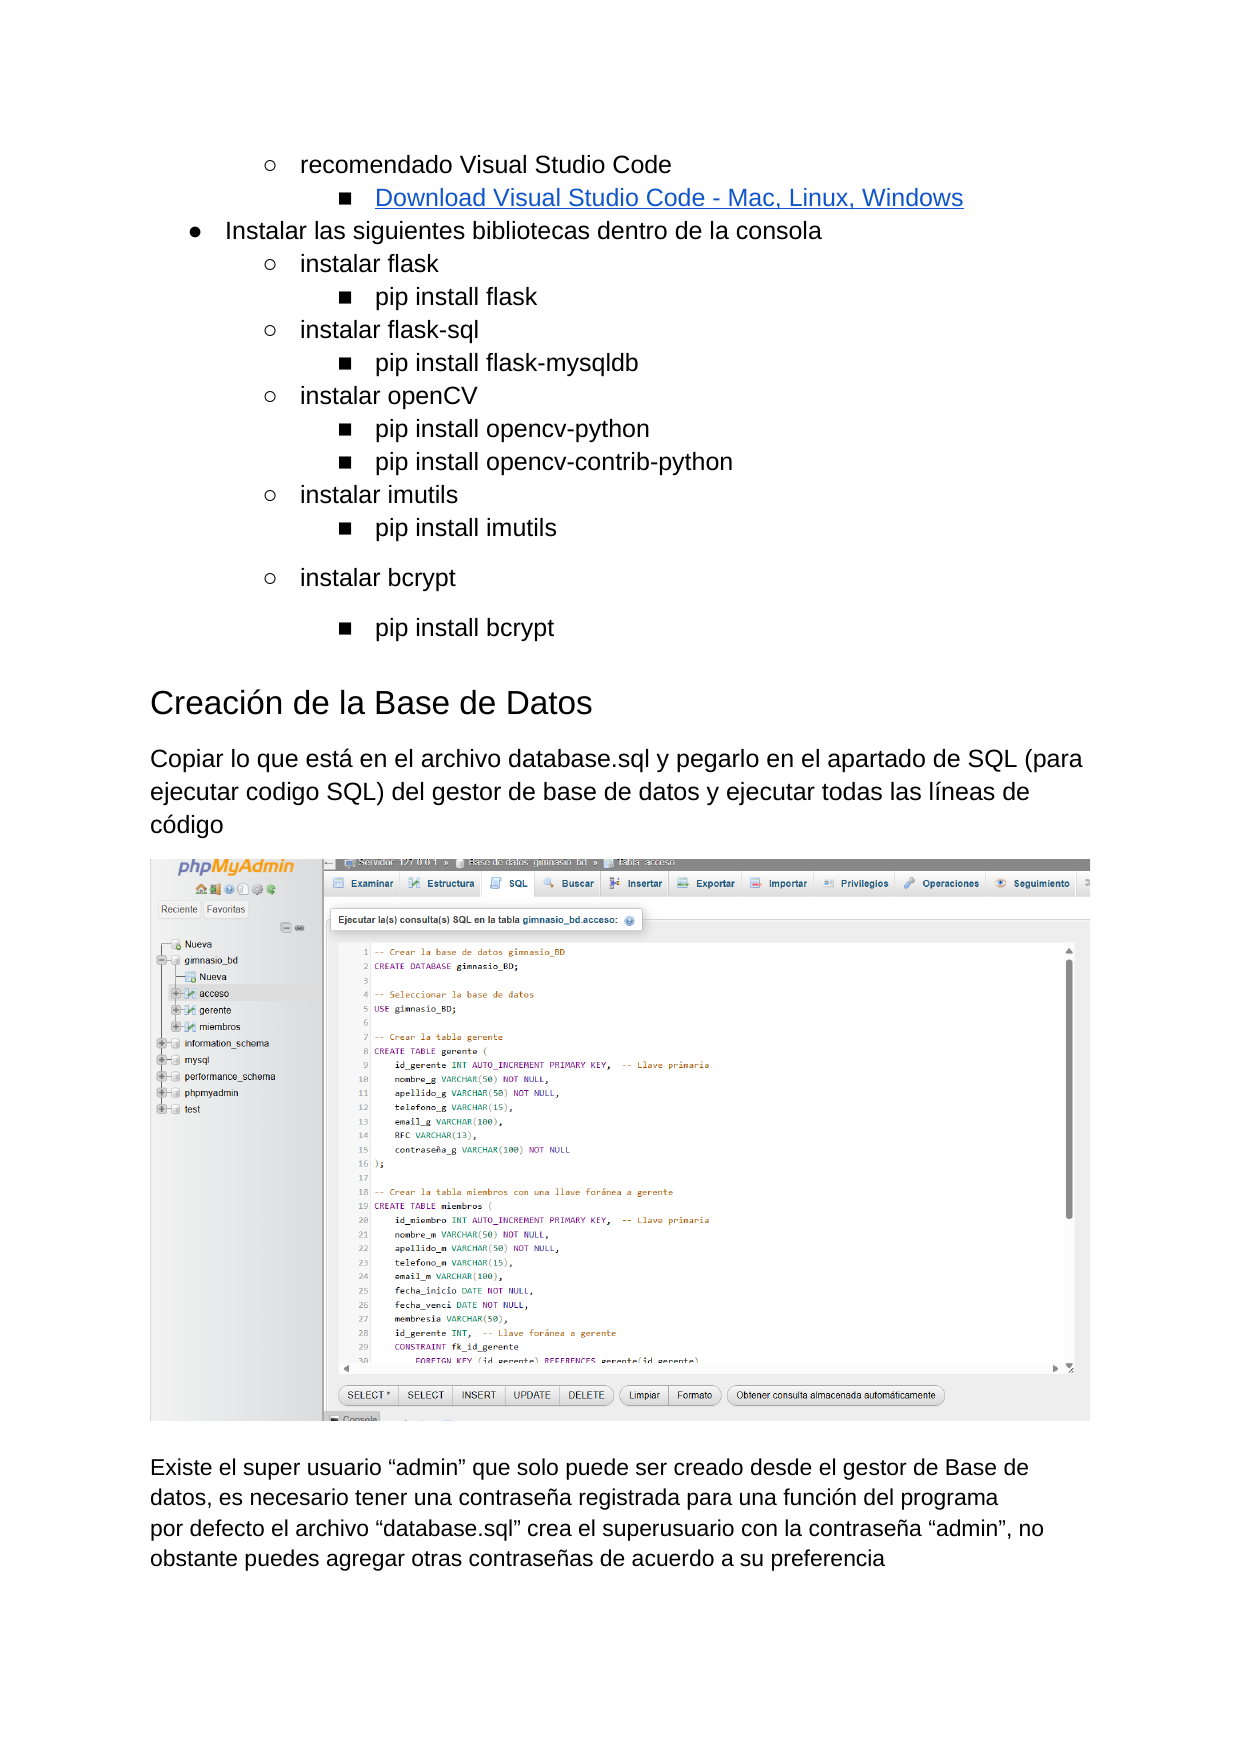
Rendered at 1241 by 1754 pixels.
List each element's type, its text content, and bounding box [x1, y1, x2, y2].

list instalar bcrypt [262, 563, 1090, 592]
picture [150, 859, 1091, 1421]
list pip install imutils [337, 513, 1090, 542]
list pip install bcrypt [337, 613, 1090, 641]
text Existe el super usuario “admin” que solo puede ser creado desde el gestor de Base de datos, es necesario tener una contraseña registrada para una función del programa [150, 1454, 1090, 1511]
list recomendado Visual Studio Code [262, 150, 1090, 179]
subtitle Creación de la Base de Datos [150, 683, 1090, 722]
text Copiar lo que está en el archivo database.sql y pegarlo en el apartado de SQL (para ejecutar codigo SQL) del gestor de base de datos y ejecutar todas las líneas de código [150, 744, 1090, 839]
list instalar imutils [262, 480, 1090, 509]
text por defecto el archivo “database.sql” crea el superusuario con la contraseña “admin”, no obstante puedes agregar otras contraseñas de acuerdo a su preferencia [150, 1514, 1090, 1571]
list Download Visual Studio Code - Mac, Linux, Windows [337, 183, 1090, 212]
list pip install flask [337, 282, 1090, 311]
list Instalar las siguientes bibliotecas dentro de la consola [187, 216, 1090, 245]
list pip install flask-mysqldb [337, 348, 1090, 377]
list instalar flask [262, 249, 1090, 278]
list pip install opencv-contrib-python [337, 447, 1090, 476]
list pip install opencv-python [337, 414, 1090, 443]
list instalar openCV [262, 381, 1090, 410]
list instalar flask-sql [262, 315, 1090, 344]
